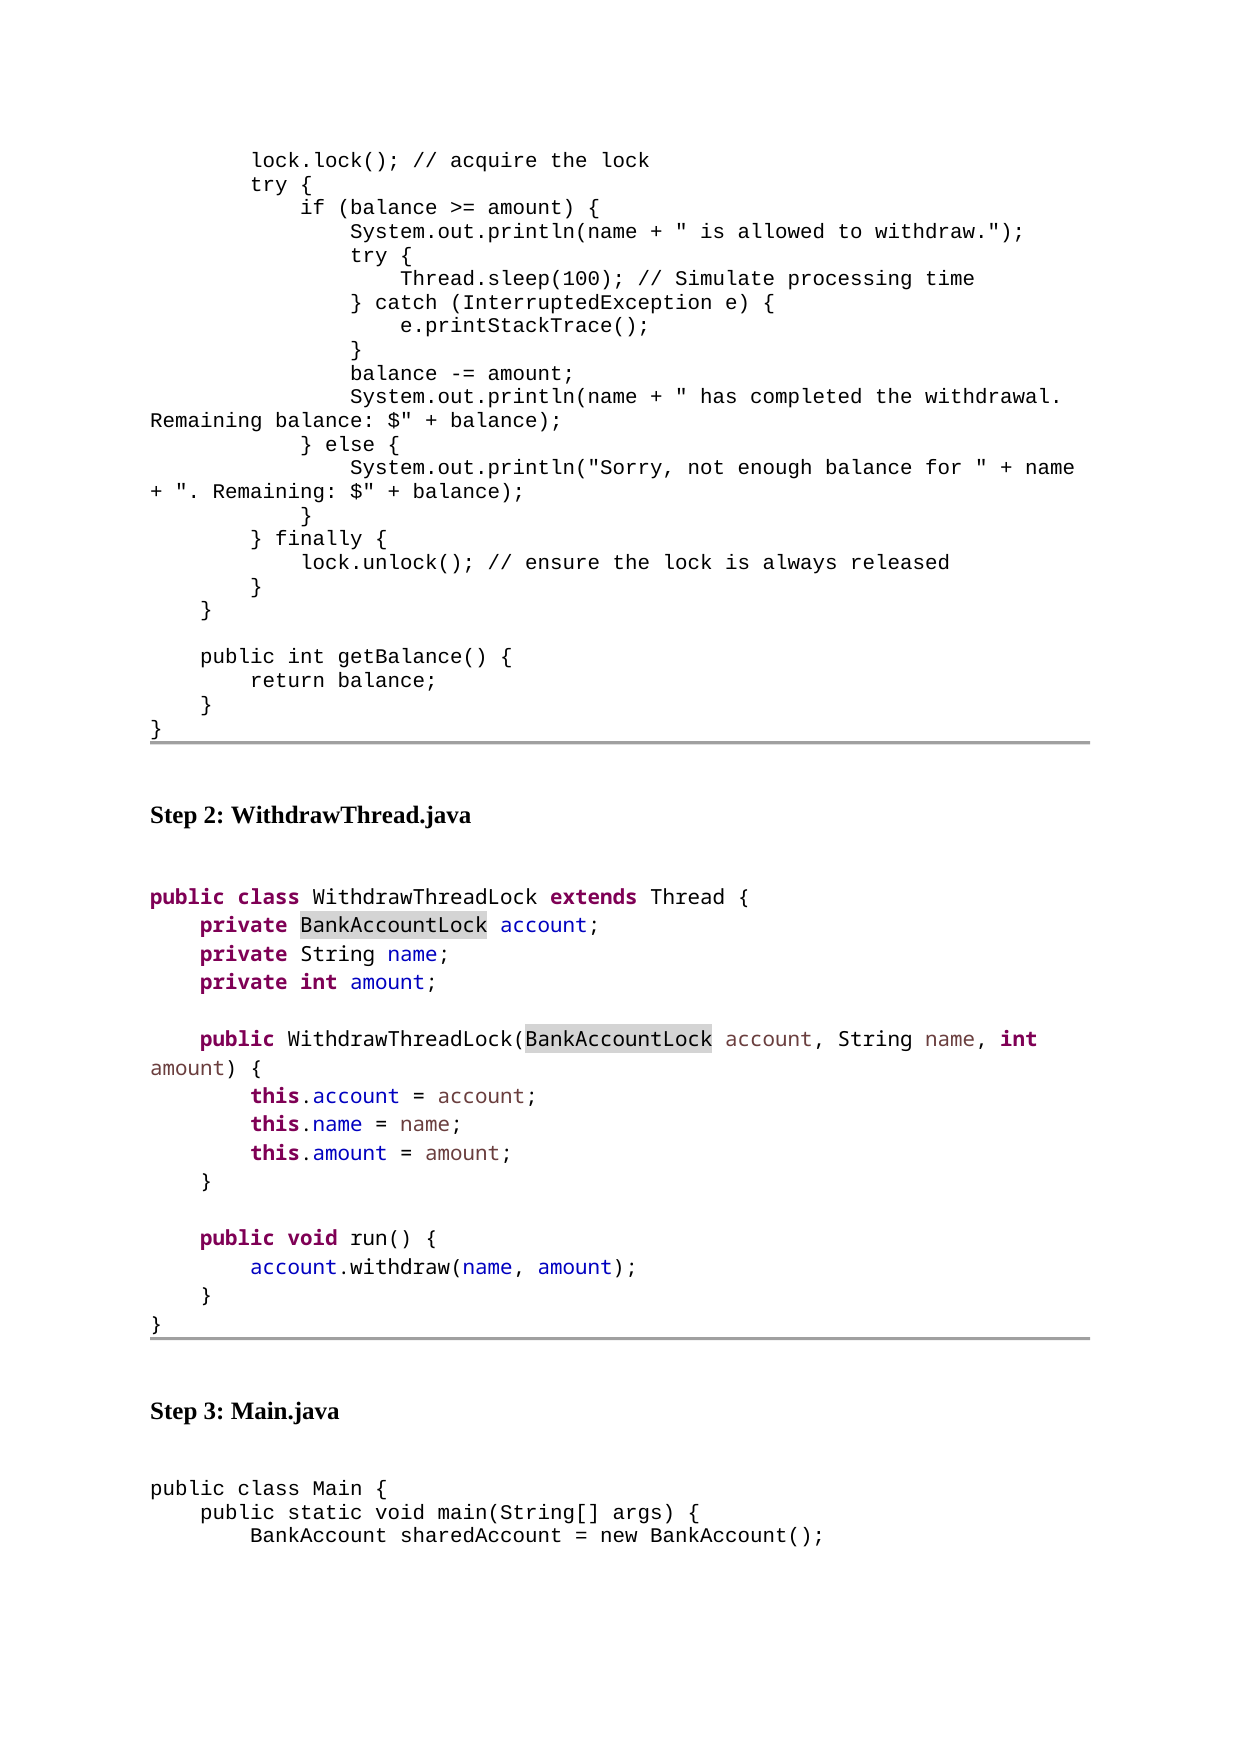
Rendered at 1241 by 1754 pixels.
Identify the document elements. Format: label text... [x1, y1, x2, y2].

text } [150, 1309, 1090, 1337]
text try { [150, 244, 1090, 268]
text public class Main { [150, 1478, 1090, 1502]
text } [150, 505, 1090, 528]
text public class WithdrawThreadLock extends Thread { [150, 882, 1090, 911]
text } [150, 576, 1090, 599]
text } [150, 1280, 1090, 1309]
text private int amount; [150, 967, 1090, 996]
text private String name; [150, 939, 1090, 967]
subtitle Step 2: WithdrawThread.java [150, 801, 1090, 829]
text System.out.println(name + " has completed the withdrawal. Remaining balance: $" + balance); [150, 386, 1090, 434]
text public int getBalance() { [150, 647, 1090, 670]
text public static void main(String[] args) { [150, 1502, 1090, 1525]
text } finally { [150, 528, 1090, 552]
text e.printStackTrace(); [150, 316, 1090, 339]
text return balance; [150, 670, 1090, 694]
text } catch (InterruptedException e) { [150, 292, 1090, 316]
text this.account = account; [150, 1081, 1090, 1109]
text try { [150, 174, 1090, 197]
text lock.unlock(); // ensure the lock is always released [150, 552, 1090, 576]
text public WithdrawThreadLock(BankAccountLock account, String name, int amount) { [150, 1024, 1090, 1081]
text if (balance >= amount) { [150, 197, 1090, 221]
text BankAccount sharedAccount = new BankAccount(); [150, 1525, 1090, 1549]
text } [150, 1166, 1090, 1195]
text lock.lock(); // acquire the lock [150, 150, 1090, 174]
text account.withdraw(name, amount); [150, 1252, 1090, 1280]
text balance -= amount; [150, 363, 1090, 386]
text } [150, 717, 1090, 741]
text Thread.sleep(100); // Simulate processing time [150, 268, 1090, 292]
text System.out.println(name + " is allowed to withdraw."); [150, 221, 1090, 244]
text public void run() { [150, 1223, 1090, 1252]
text } [150, 339, 1090, 363]
subtitle Step 3: Main.java [150, 1396, 1090, 1425]
text private BankAccountLock account; [487, 911, 1090, 939]
text } [150, 694, 1090, 717]
text } else { [150, 434, 1090, 457]
text System.out.println("Sorry, not enough balance for " + name + ". Remaining: $" + balance); [150, 457, 1090, 505]
text private BankAccountLock account; [150, 911, 300, 939]
text this.amount = amount; [150, 1138, 1090, 1166]
text } [150, 599, 1090, 623]
text this.name = name; [150, 1109, 1090, 1138]
